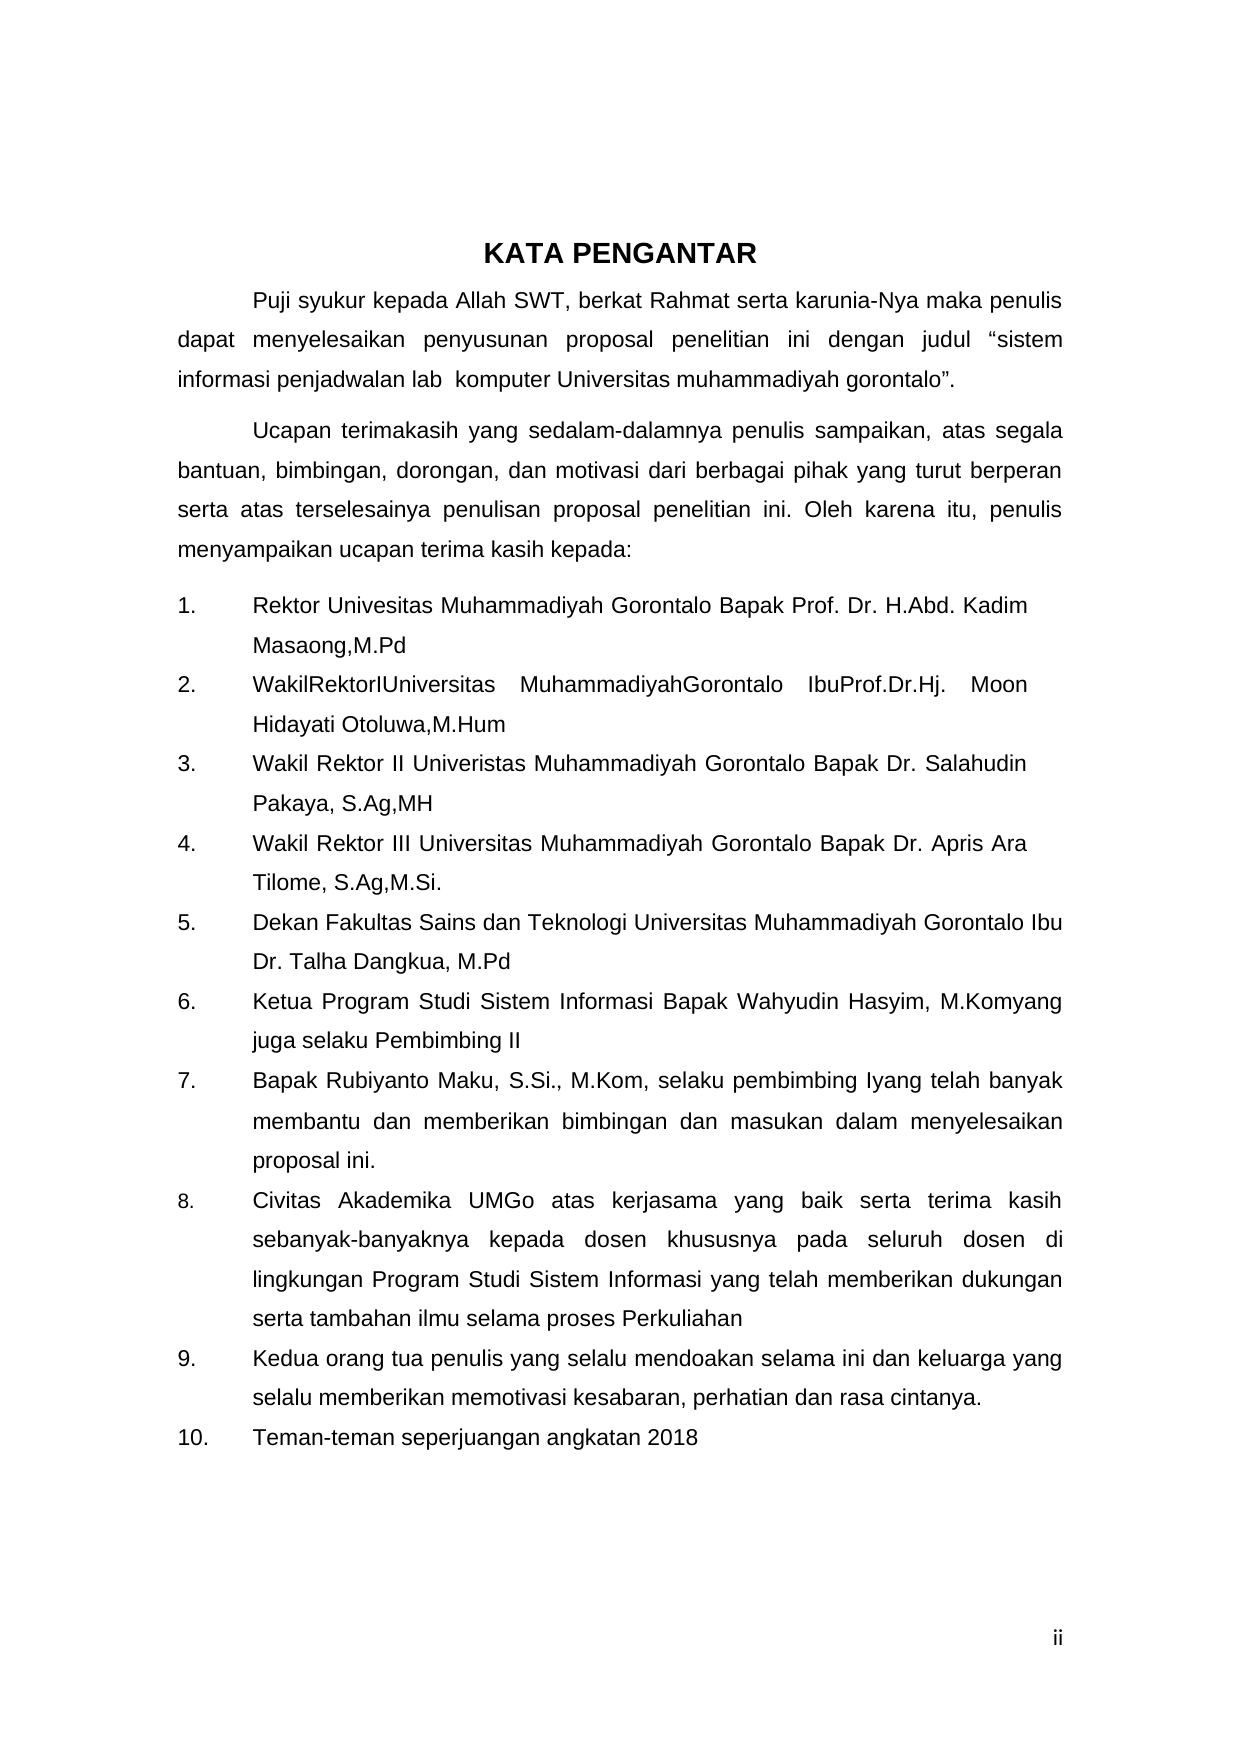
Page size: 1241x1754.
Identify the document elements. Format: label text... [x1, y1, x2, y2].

text Ucapan terimakasih yang sedalam-dalamnya penulis sampaikan, atas segala bantuan, bimbingan, dorongan, dan motivasi dari berbagai pihak yang turut berperan serta atas terselesainya penulisan proposal penelitian ini. Oleh karena itu, penulis menyampaikan ucapan terima kasih kepada: [177, 417, 1063, 562]
list Dekan Fakultas Sains dan Teknologi Universitas Muhammadiyah Gorontalo Ibu Dr. Talha Dangkua, M.Pd [177, 909, 1063, 974]
list Civitas Akademika UMGo atas kerjasama yang baik serta terima kasih sebanyak-banyaknya kepada dosen khususnya pada seluruh dosen di lingkungan Program Studi Sistem Informasi yang telah memberikan dukungan serta tambahan ilmu selama proses Perkuliahan [177, 1187, 1063, 1331]
list Bapak Rubiyanto Maku, S.Si., M.Kom, selaku pembimbing Iyang telah banyak membantu dan memberikan bimbingan dan masukan dalam menyelesaikan proposal ini. [177, 1067, 1063, 1173]
subtitle KATA PENGANTAR [177, 236, 1063, 270]
list WakilRektorIUniversitas MuhammadiyahGorontalo IbuProf.Dr.Hj. Moon Hidayati Otoluwa,M.Hum [177, 671, 1028, 737]
list Teman-teman seperjuangan angkatan 2018 [177, 1423, 1063, 1450]
list Wakil Rektor III Universitas Muhammadiyah Gorontalo Bapak Dr. Apris Ara Tilome, S.Ag,M.Si. [177, 830, 1028, 896]
list Rektor Univesitas Muhammadiyah Gorontalo Bapak Prof. Dr. H.Abd. Kadim Masaong,M.Pd [177, 592, 1028, 658]
list Kedua orang tua penulis yang selalu mendoakan selama ini dan keluarga yang selalu memberikan memotivasi kesabaran, perhatian dan rasa cintanya. [177, 1344, 1063, 1410]
list Ketua Program Studi Sistem Informasi Bapak Wahyudin Hasyim, M.Komyang juga selaku Pembimbing II [177, 988, 1063, 1053]
text Puji syukur kepada Allah SWT, berkat Rahmat serta karunia-Nya maka penulis dapat menyelesaikan penyusunan proposal penelitian ini dengan judul “sistem informasi penjadwalan lab komputer Universitas muhammadiyah gorontalo”. [177, 287, 1063, 392]
list Wakil Rektor II Univeristas Muhammadiyah Gorontalo Bapak Dr. Salahudin Pakaya, S.Ag,MH [177, 750, 1028, 816]
